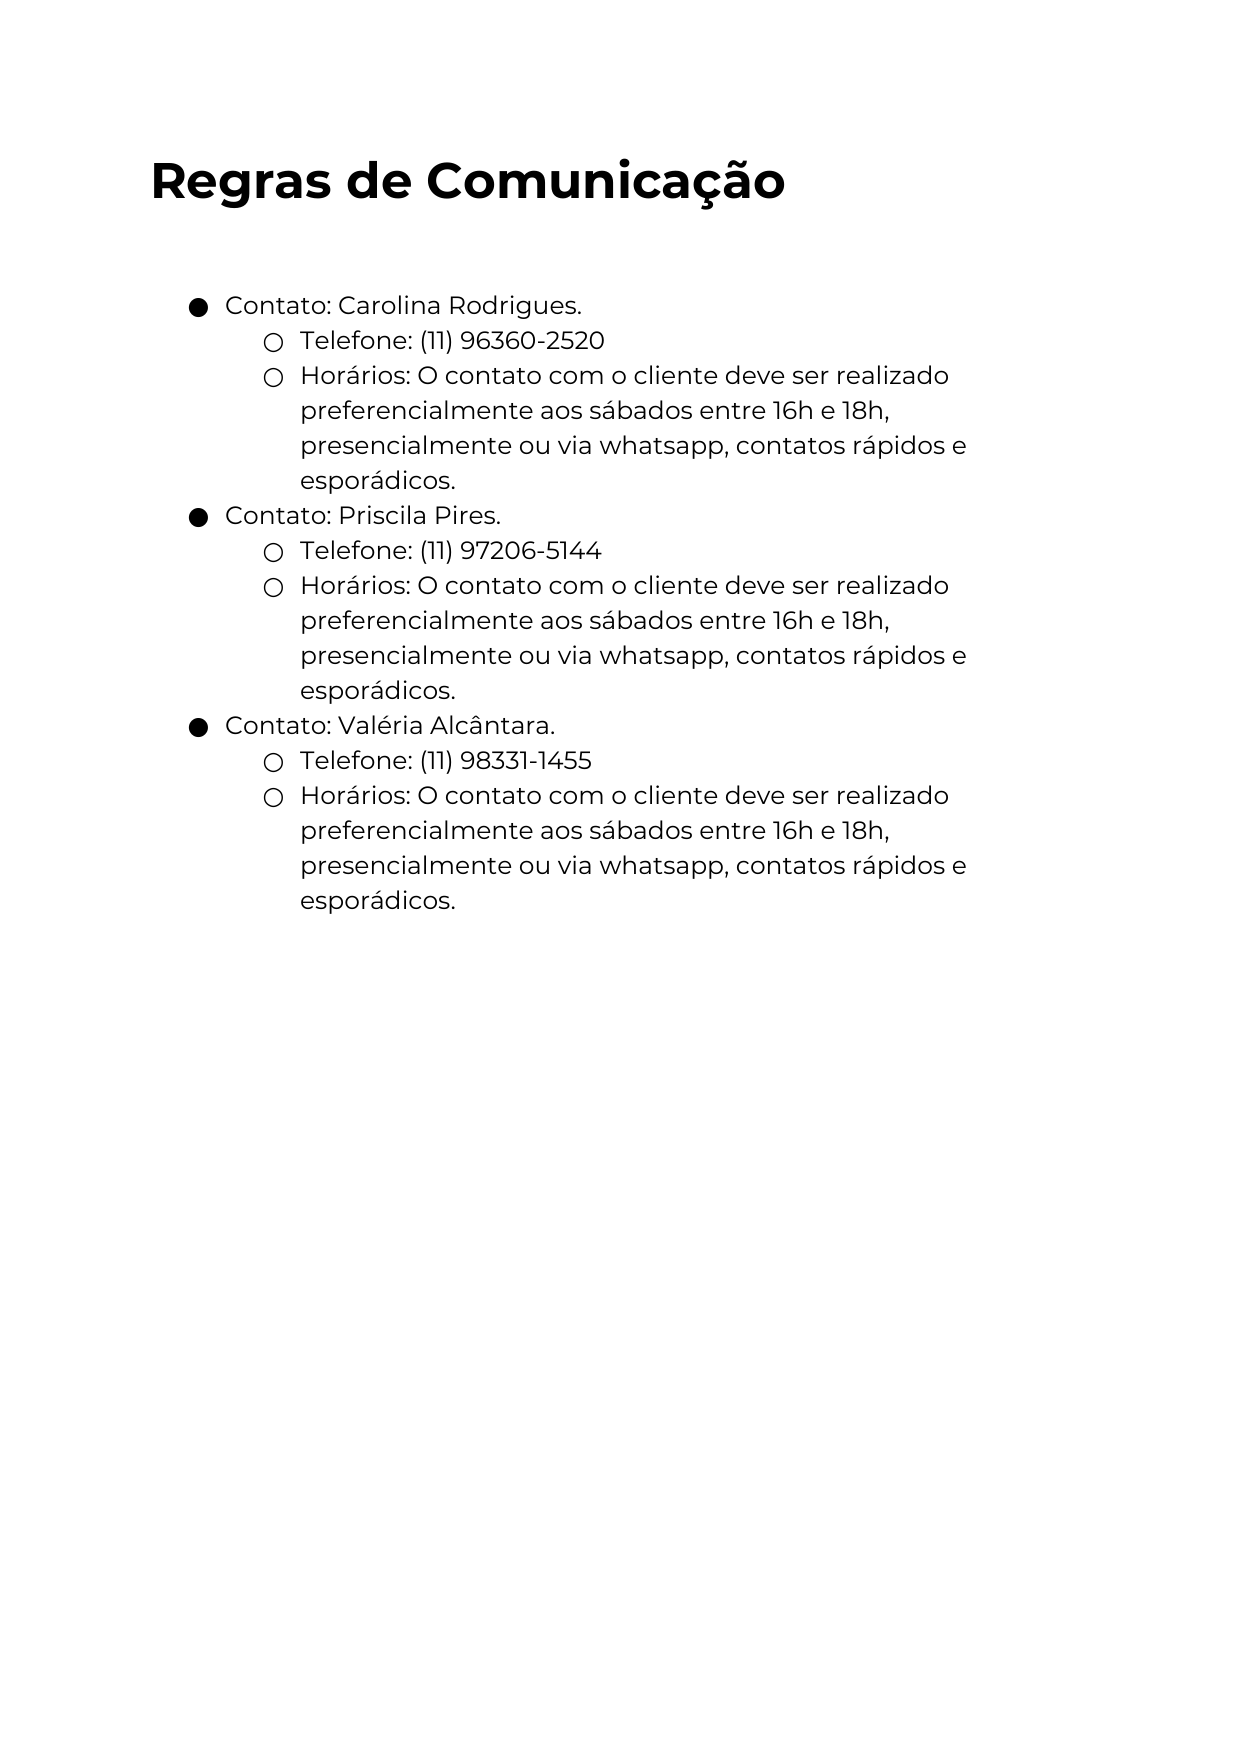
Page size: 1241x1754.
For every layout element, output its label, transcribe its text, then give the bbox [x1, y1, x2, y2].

list Telefone: (11) 98331-1455 [262, 745, 1090, 776]
list Contato: Priscila Pires. [187, 500, 1090, 531]
text Regras de Comunicação [150, 150, 1090, 211]
list Horários: O contato com o cliente deve ser realizado preferencialmente aos sábados entre 16h e 18h, presencialmente ou via whatsapp, contatos rápidos e esporádicos. [262, 360, 1090, 496]
list Telefone: (11) 97206-5144 [262, 535, 1090, 566]
list Horários: O contato com o cliente deve ser realizado preferencialmente aos sábados entre 16h e 18h, presencialmente ou via whatsapp, contatos rápidos e esporádicos. [262, 570, 1090, 706]
list Telefone: (11) 96360-2520 [262, 325, 1090, 356]
list Contato: Carolina Rodrigues. [187, 290, 1090, 321]
list Horários: O contato com o cliente deve ser realizado preferencialmente aos sábados entre 16h e 18h, presencialmente ou via whatsapp, contatos rápidos e esporádicos. [262, 780, 1090, 916]
list Contato: Valéria Alcântara. [187, 710, 1090, 741]
